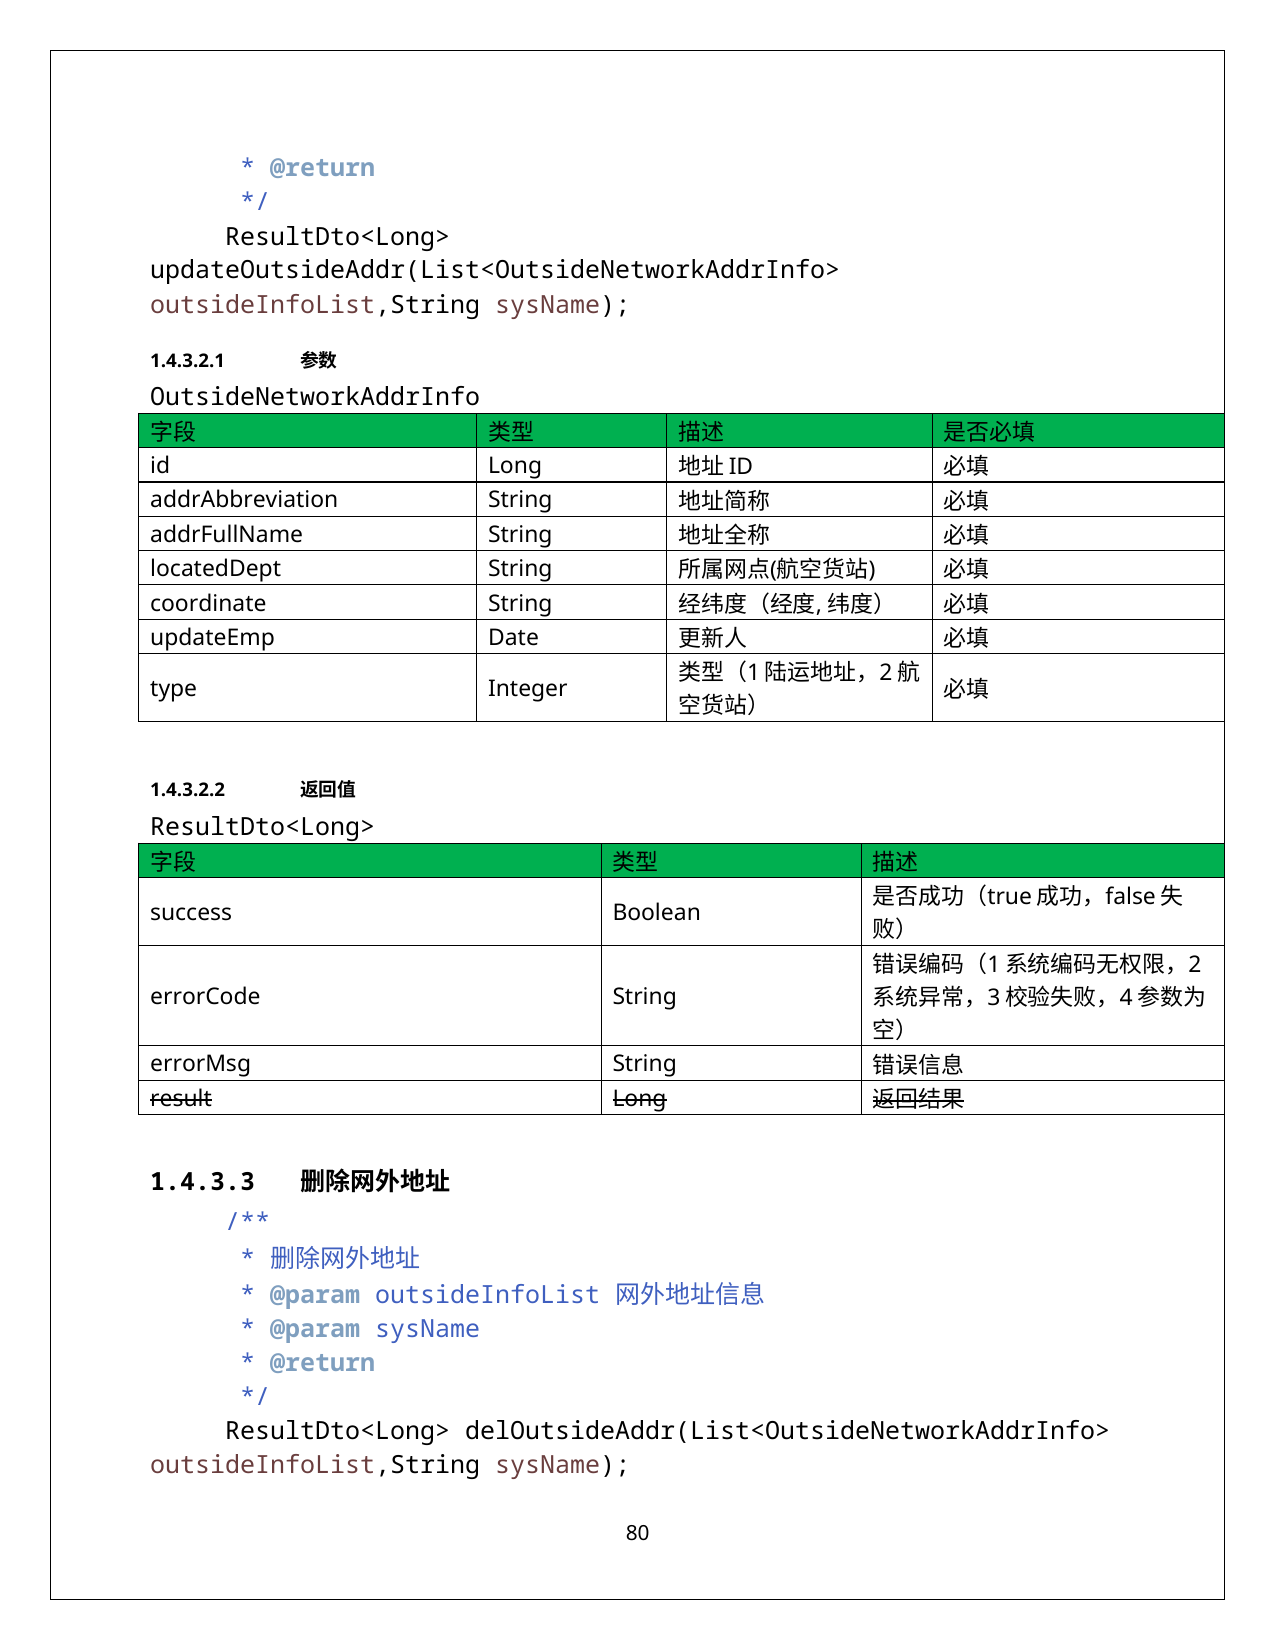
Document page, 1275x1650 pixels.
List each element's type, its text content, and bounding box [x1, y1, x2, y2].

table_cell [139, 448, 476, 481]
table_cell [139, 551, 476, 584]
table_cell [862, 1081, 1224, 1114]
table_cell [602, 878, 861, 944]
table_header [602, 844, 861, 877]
text /** [150, 1204, 1125, 1238]
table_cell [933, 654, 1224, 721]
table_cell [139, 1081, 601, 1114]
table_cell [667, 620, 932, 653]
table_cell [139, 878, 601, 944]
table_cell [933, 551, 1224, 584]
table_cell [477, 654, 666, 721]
subtitle 参数 [150, 345, 1125, 372]
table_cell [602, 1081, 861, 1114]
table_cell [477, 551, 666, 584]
text ResultDto<Long> updateOutsideAddr(List<OutsideNetworkAddrInfo> outsideInfoList,String sysName); [150, 218, 1125, 320]
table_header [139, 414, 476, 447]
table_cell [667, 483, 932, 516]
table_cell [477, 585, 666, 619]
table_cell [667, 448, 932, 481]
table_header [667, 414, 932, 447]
text ResultDto<Long> [150, 808, 1125, 843]
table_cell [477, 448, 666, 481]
text */ [150, 184, 1125, 218]
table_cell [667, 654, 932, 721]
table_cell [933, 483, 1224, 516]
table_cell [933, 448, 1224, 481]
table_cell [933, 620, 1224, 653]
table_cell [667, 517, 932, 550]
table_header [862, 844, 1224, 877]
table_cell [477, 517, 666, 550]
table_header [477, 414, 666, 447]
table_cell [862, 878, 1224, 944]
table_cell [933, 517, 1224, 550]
text * @return [150, 1345, 1125, 1379]
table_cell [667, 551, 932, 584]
subtitle 删除网外地址 [150, 1162, 1125, 1198]
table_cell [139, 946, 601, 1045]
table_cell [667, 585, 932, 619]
text * @return [150, 150, 1125, 184]
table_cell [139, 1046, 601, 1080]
text * @param outsideInfoList 网外地址信息 [150, 1274, 1125, 1311]
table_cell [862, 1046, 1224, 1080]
text * @param sysName [150, 1311, 1125, 1345]
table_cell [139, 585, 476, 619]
text ResultDto<Long> delOutsideAddr(List<OutsideNetworkAddrInfo> outsideInfoList,String sysName); [150, 1413, 1125, 1481]
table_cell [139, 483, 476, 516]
text */ [150, 1379, 1125, 1413]
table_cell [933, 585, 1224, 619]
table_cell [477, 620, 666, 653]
text OutsideNetworkAddrInfo [150, 379, 1125, 413]
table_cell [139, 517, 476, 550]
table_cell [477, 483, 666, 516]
text * 删除网外地址 [150, 1238, 1125, 1274]
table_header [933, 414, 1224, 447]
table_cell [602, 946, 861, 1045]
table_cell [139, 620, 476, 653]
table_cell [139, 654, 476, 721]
subtitle 返回值 [150, 775, 1125, 802]
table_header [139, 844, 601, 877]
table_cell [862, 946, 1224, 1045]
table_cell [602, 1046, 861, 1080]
